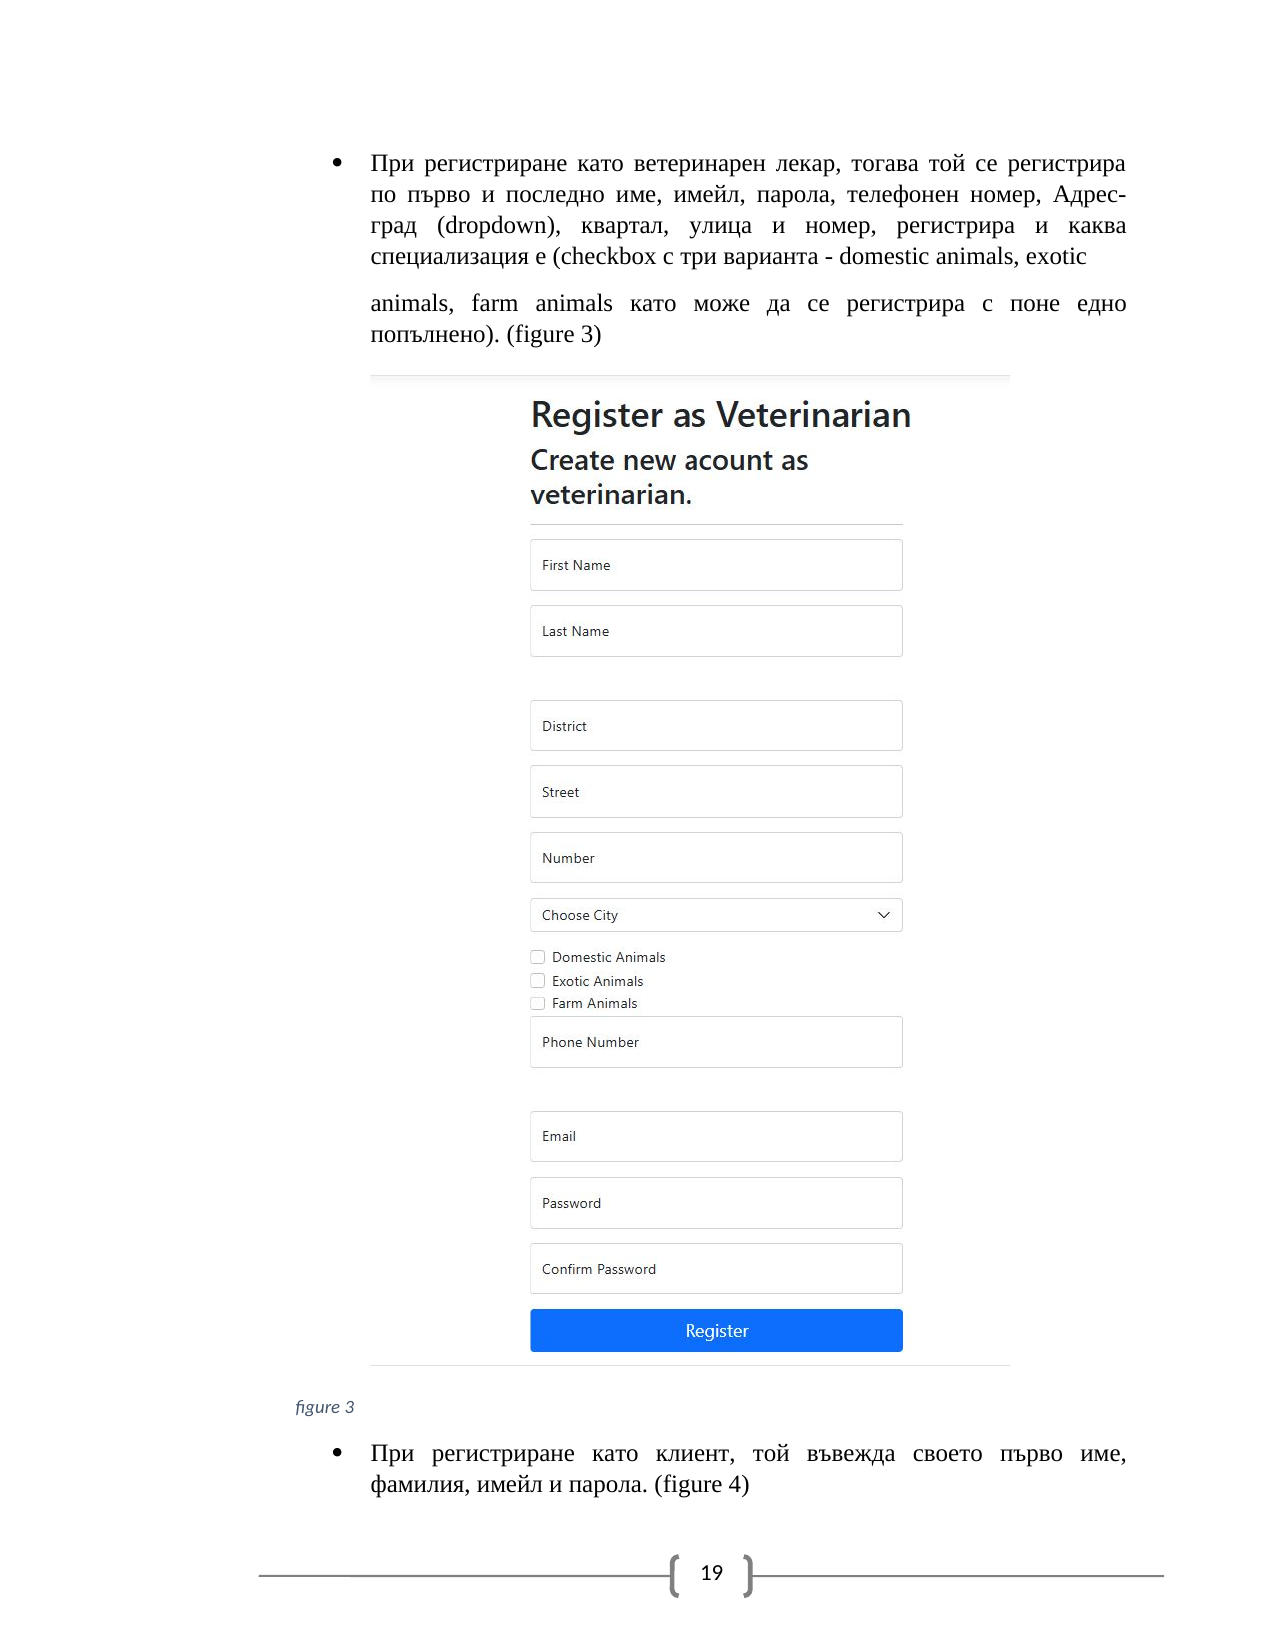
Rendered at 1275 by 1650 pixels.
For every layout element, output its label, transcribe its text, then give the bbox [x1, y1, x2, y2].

text При регистриране като ветеринарен лекар, тогава той се регистрира по първо и последно име, имейл, парола, телефонен номер, Адрес-град (dropdown), квартал, улица и номер, регистрира и каква специализация е (checkbox с три варианта - domestic animals, exotic [333, 148, 1127, 269]
picture [370, 367, 1011, 1376]
text figure 3 [295, 1395, 1127, 1418]
list animals, farm animals като може да се регистрира с поне едно попълнено). (figure 3) [370, 288, 1127, 348]
text При регистриране като клиент, той въвежда своето първо име, фамилия, имейл и парола. (figure 4) [333, 1438, 1127, 1498]
